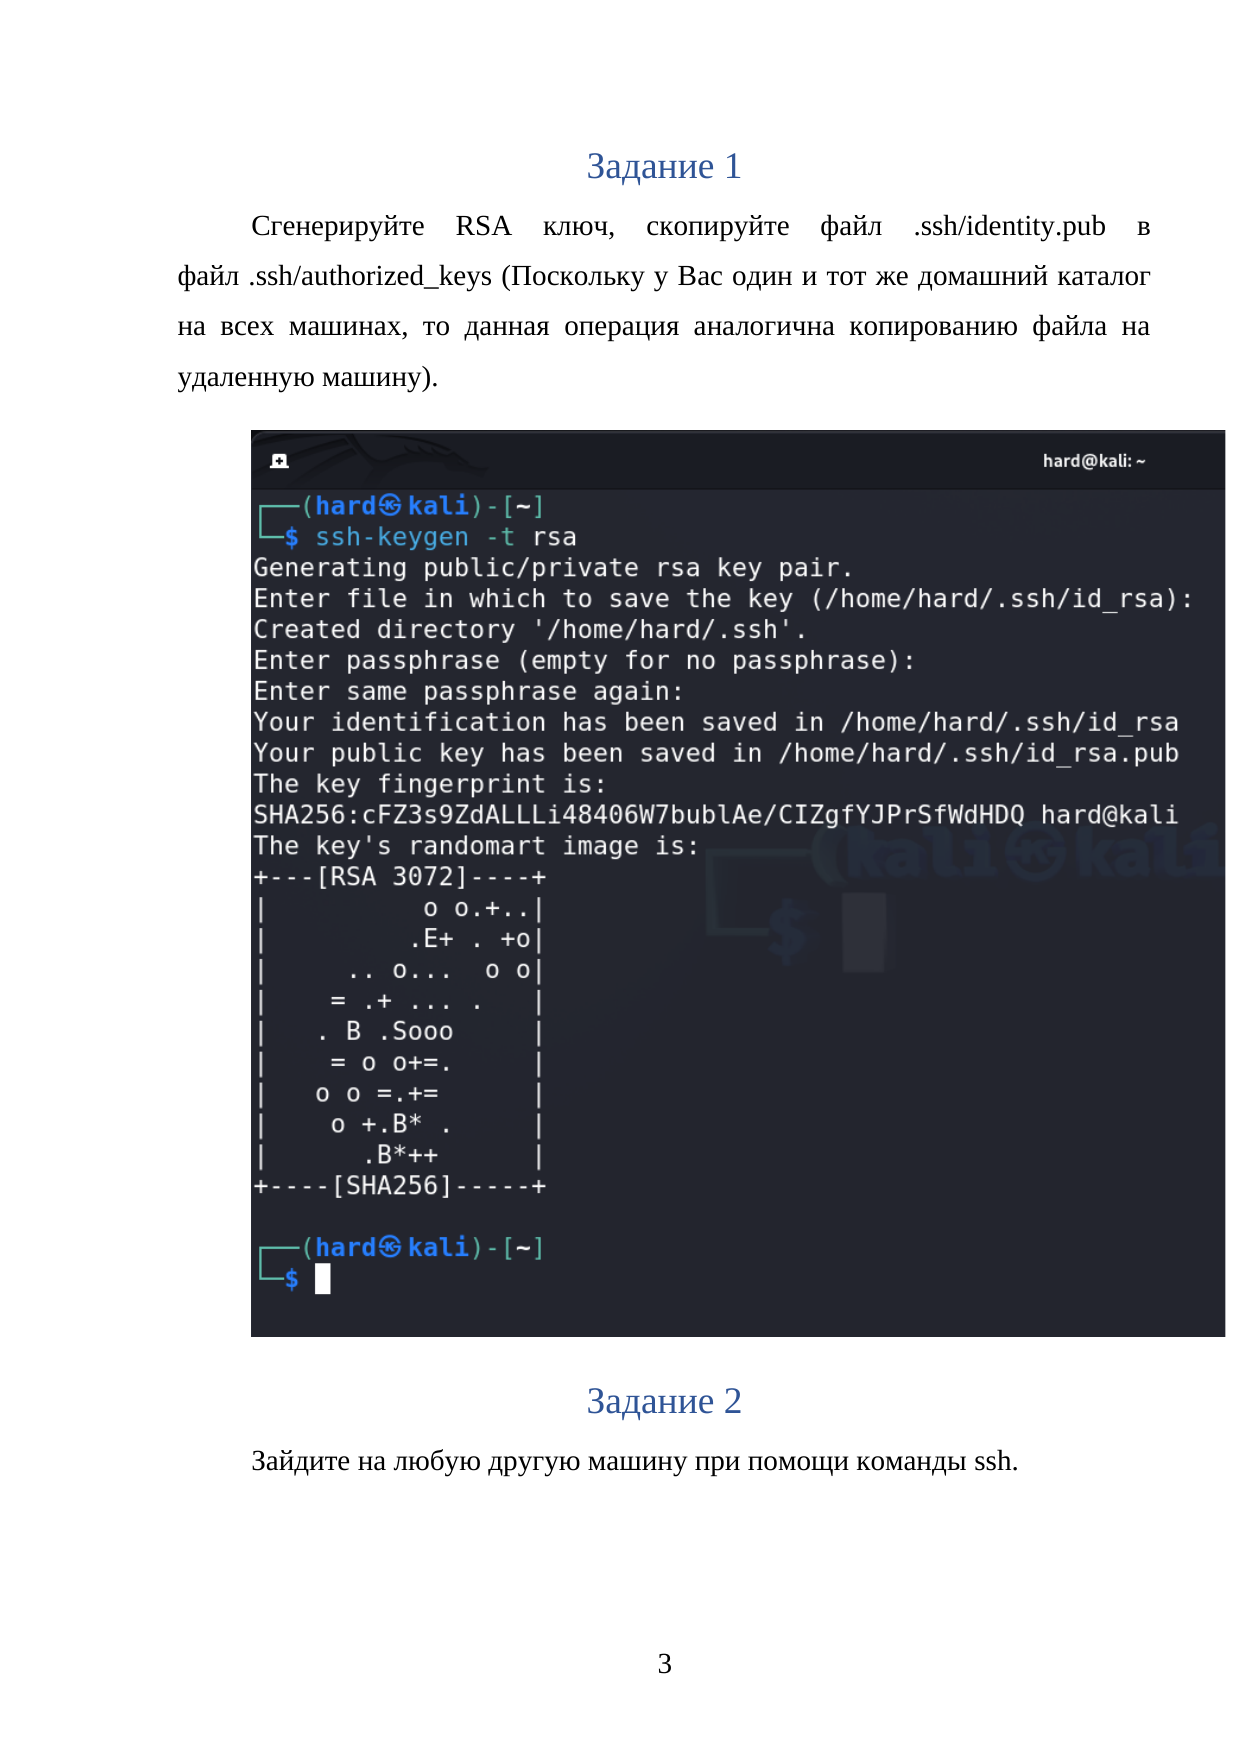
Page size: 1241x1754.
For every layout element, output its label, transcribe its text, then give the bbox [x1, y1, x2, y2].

subtitle Задание 2 [177, 1378, 1152, 1422]
text Зайдите на любую другую машину при помощи команды ssh. [177, 1443, 1152, 1477]
picture [251, 430, 1226, 1337]
text Сгенерируйте RSA ключ, скопируйте файл .ssh/identity.pub в файл .ssh/authorized_keys (Поскольку у Вас один и тот же домашний каталог на всех машинах, то данная операция аналогична копированию файла на удаленную машину). [177, 208, 1152, 392]
subtitle Задание 1 [177, 143, 1152, 186]
